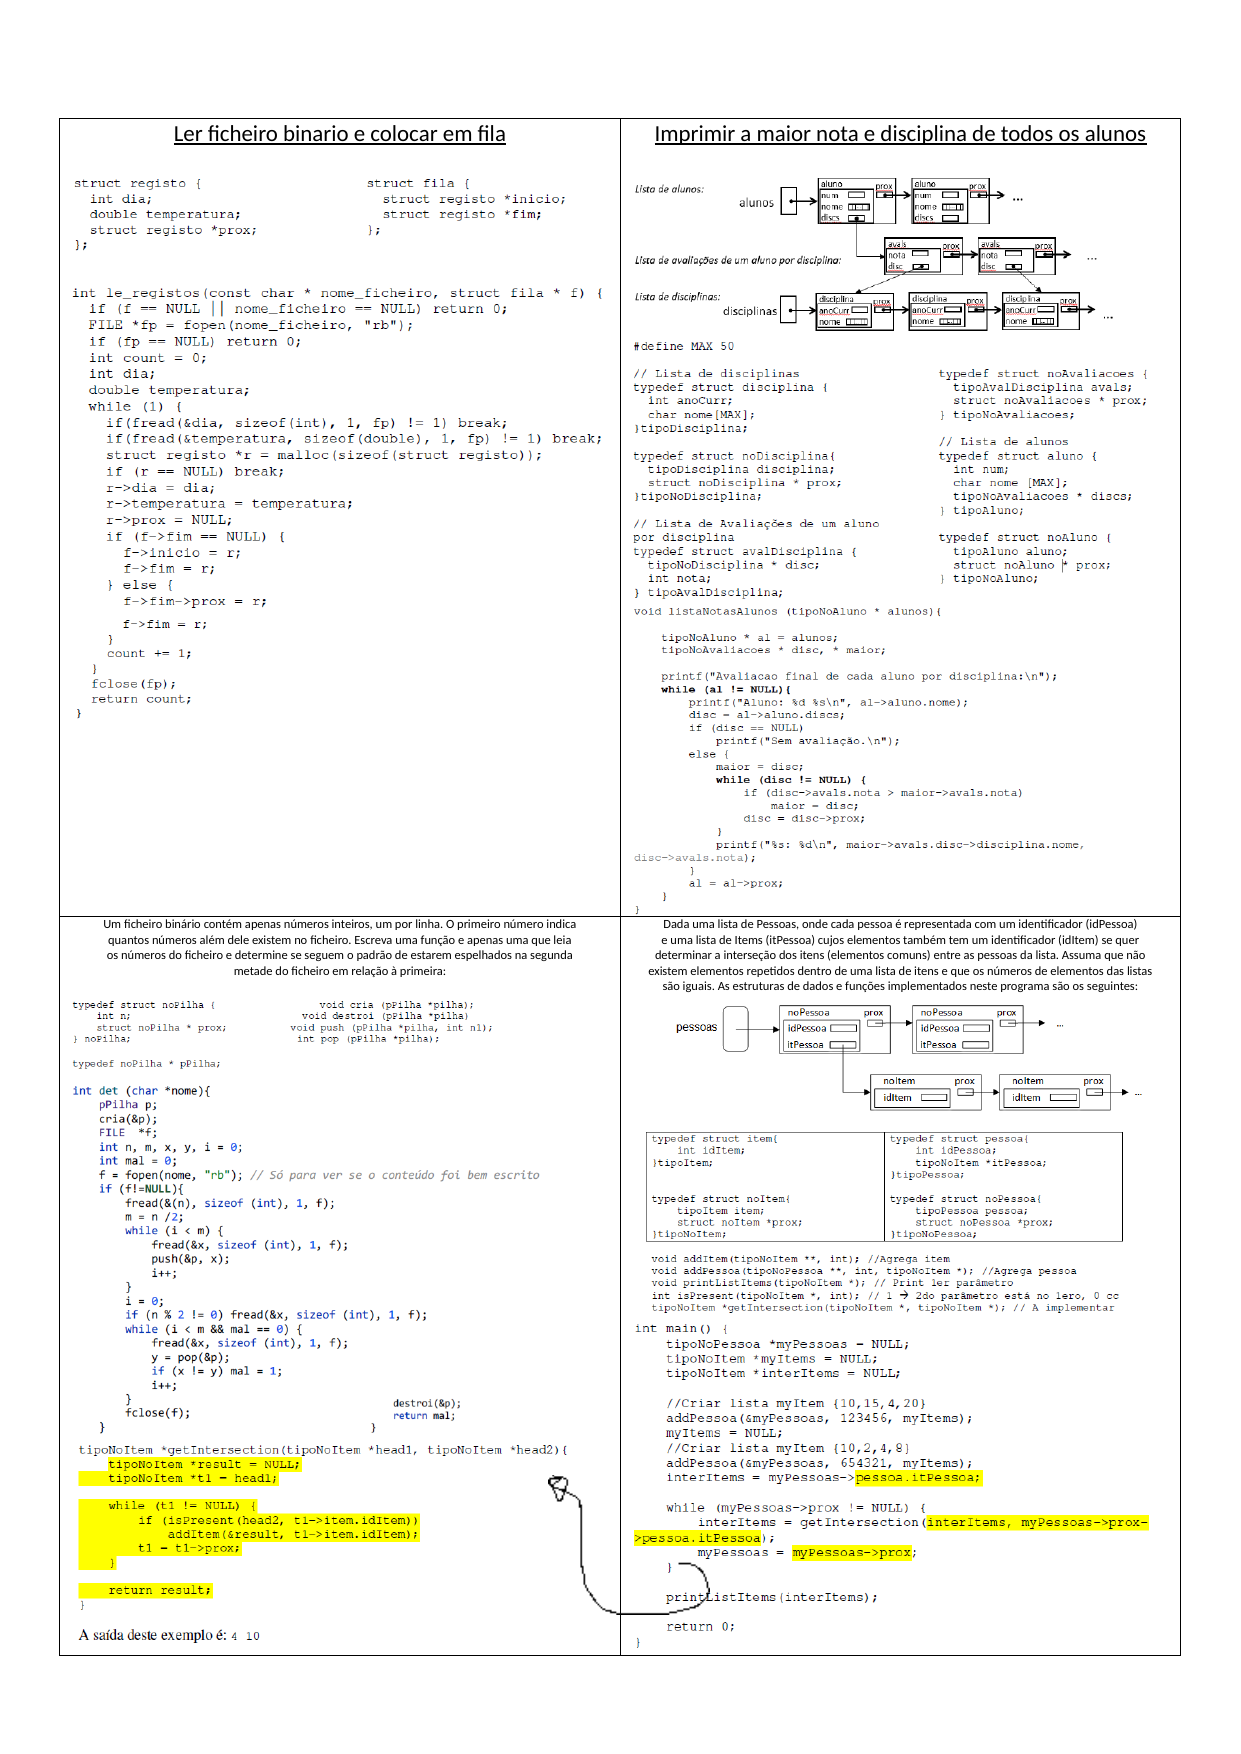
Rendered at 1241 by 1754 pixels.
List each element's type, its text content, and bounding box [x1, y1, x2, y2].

table_cell Um ficheiro binário contém apenas números inteiros, um por linha. O primeiro número indica quantos números além dele existem no ficheiro. Escreva uma função e apenas uma que leia os números do ficheiro e determine se seguem o padrão de estarem espelhados na segunda metade do ficheiro em relação à primeira: [60, 917, 620, 1655]
picture [70, 993, 1153, 1655]
picture [70, 281, 609, 723]
picture [631, 175, 1153, 916]
table_header Imprimir a maior nota e disciplina de todos os alunos [621, 119, 1180, 916]
table_header Ler ficheiro binario e colocar em fila [60, 119, 620, 916]
table_cell Dada uma lista de Pessoas, onde cada pessoa é representada com um identificador (idPessoa) e uma lista de Items (itPessoa) cujos elementos também tem um identificador (idItem) se quer determinar a interseção dos itens (elementos comuns) entre as pessoas da lista. Assuma que não existem elementos repetidos dentro de uma lista de itens e que os números de elementos das listas são iguais. As estruturas de dados e funções implementados neste programa são os seguintes: [621, 917, 1180, 1655]
picture [70, 175, 568, 254]
